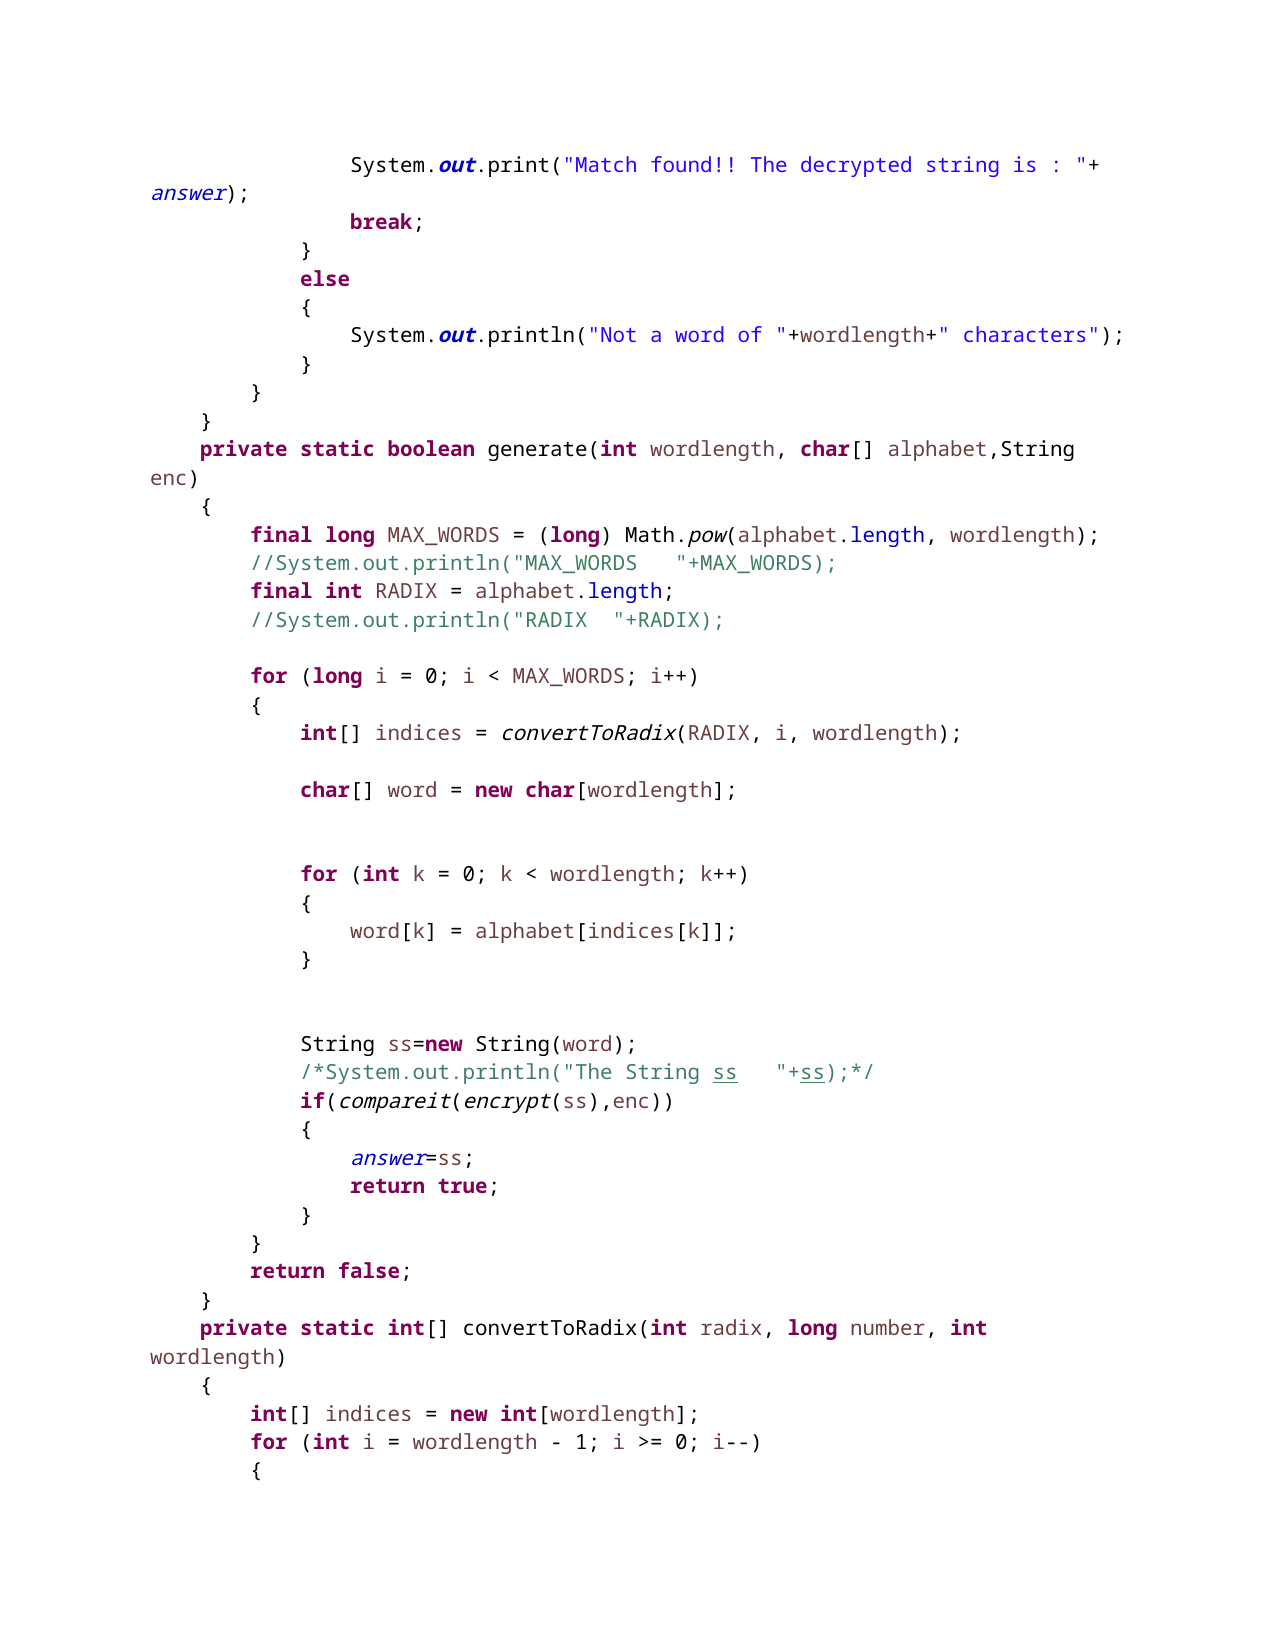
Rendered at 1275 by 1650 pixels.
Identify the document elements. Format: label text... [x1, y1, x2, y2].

text if(compareit(encrypt(ss),enc)) [150, 1086, 1125, 1114]
text answer=ss; [150, 1143, 1125, 1171]
text System.out.print("Match found!! The decrypted string is : "+ answer); [150, 150, 1125, 207]
text } [150, 1228, 1125, 1257]
text break; [150, 207, 1125, 235]
text for (int i = wordlength - 1; i >= 0; i--) [150, 1427, 1125, 1456]
text } [150, 1200, 1125, 1228]
text word[k] = alphabet[indices[k]]; [150, 916, 1125, 944]
text System.out.println("Not a word of "+wordlength+" characters"); [150, 321, 1125, 349]
text } [150, 1285, 1125, 1313]
text return false; [150, 1257, 1125, 1285]
text else [150, 264, 1125, 292]
text //System.out.println("MAX_WORDS "+MAX_WORDS); [150, 548, 1125, 577]
text /*System.out.println("The String ss "+ss);*/ [150, 1057, 1125, 1086]
text final long MAX_WORDS = (long) Math.pow(alphabet.length, wordlength); [150, 520, 1125, 548]
text //System.out.println("RADIX "+RADIX); [150, 605, 1125, 633]
text private static boolean generate(int wordlength, char[] alphabet,String enc) [150, 434, 1125, 491]
text } [150, 349, 1125, 377]
text int[] indices = new int[wordlength]; [150, 1399, 1125, 1427]
text final int RADIX = alphabet.length; [150, 577, 1125, 605]
text { [150, 888, 1125, 916]
text } [150, 406, 1125, 434]
text } [150, 944, 1125, 973]
text } [150, 377, 1125, 406]
text } [150, 235, 1125, 264]
text { [150, 1456, 1125, 1484]
text { [150, 1114, 1125, 1143]
text char[] word = new char[wordlength]; [150, 775, 1125, 803]
text { [150, 690, 1125, 718]
text private static int[] convertToRadix(int radix, long number, int wordlength) [150, 1313, 1125, 1370]
text { [150, 292, 1125, 321]
text { [150, 1370, 1125, 1399]
text for (int k = 0; k < wordlength; k++) [150, 859, 1125, 888]
text { [150, 491, 1125, 520]
text return true; [150, 1171, 1125, 1200]
text String ss=new String(word); [150, 1029, 1125, 1057]
text int[] indices = convertToRadix(RADIX, i, wordlength); [150, 718, 1125, 747]
text for (long i = 0; i < MAX_WORDS; i++) [150, 661, 1125, 690]
